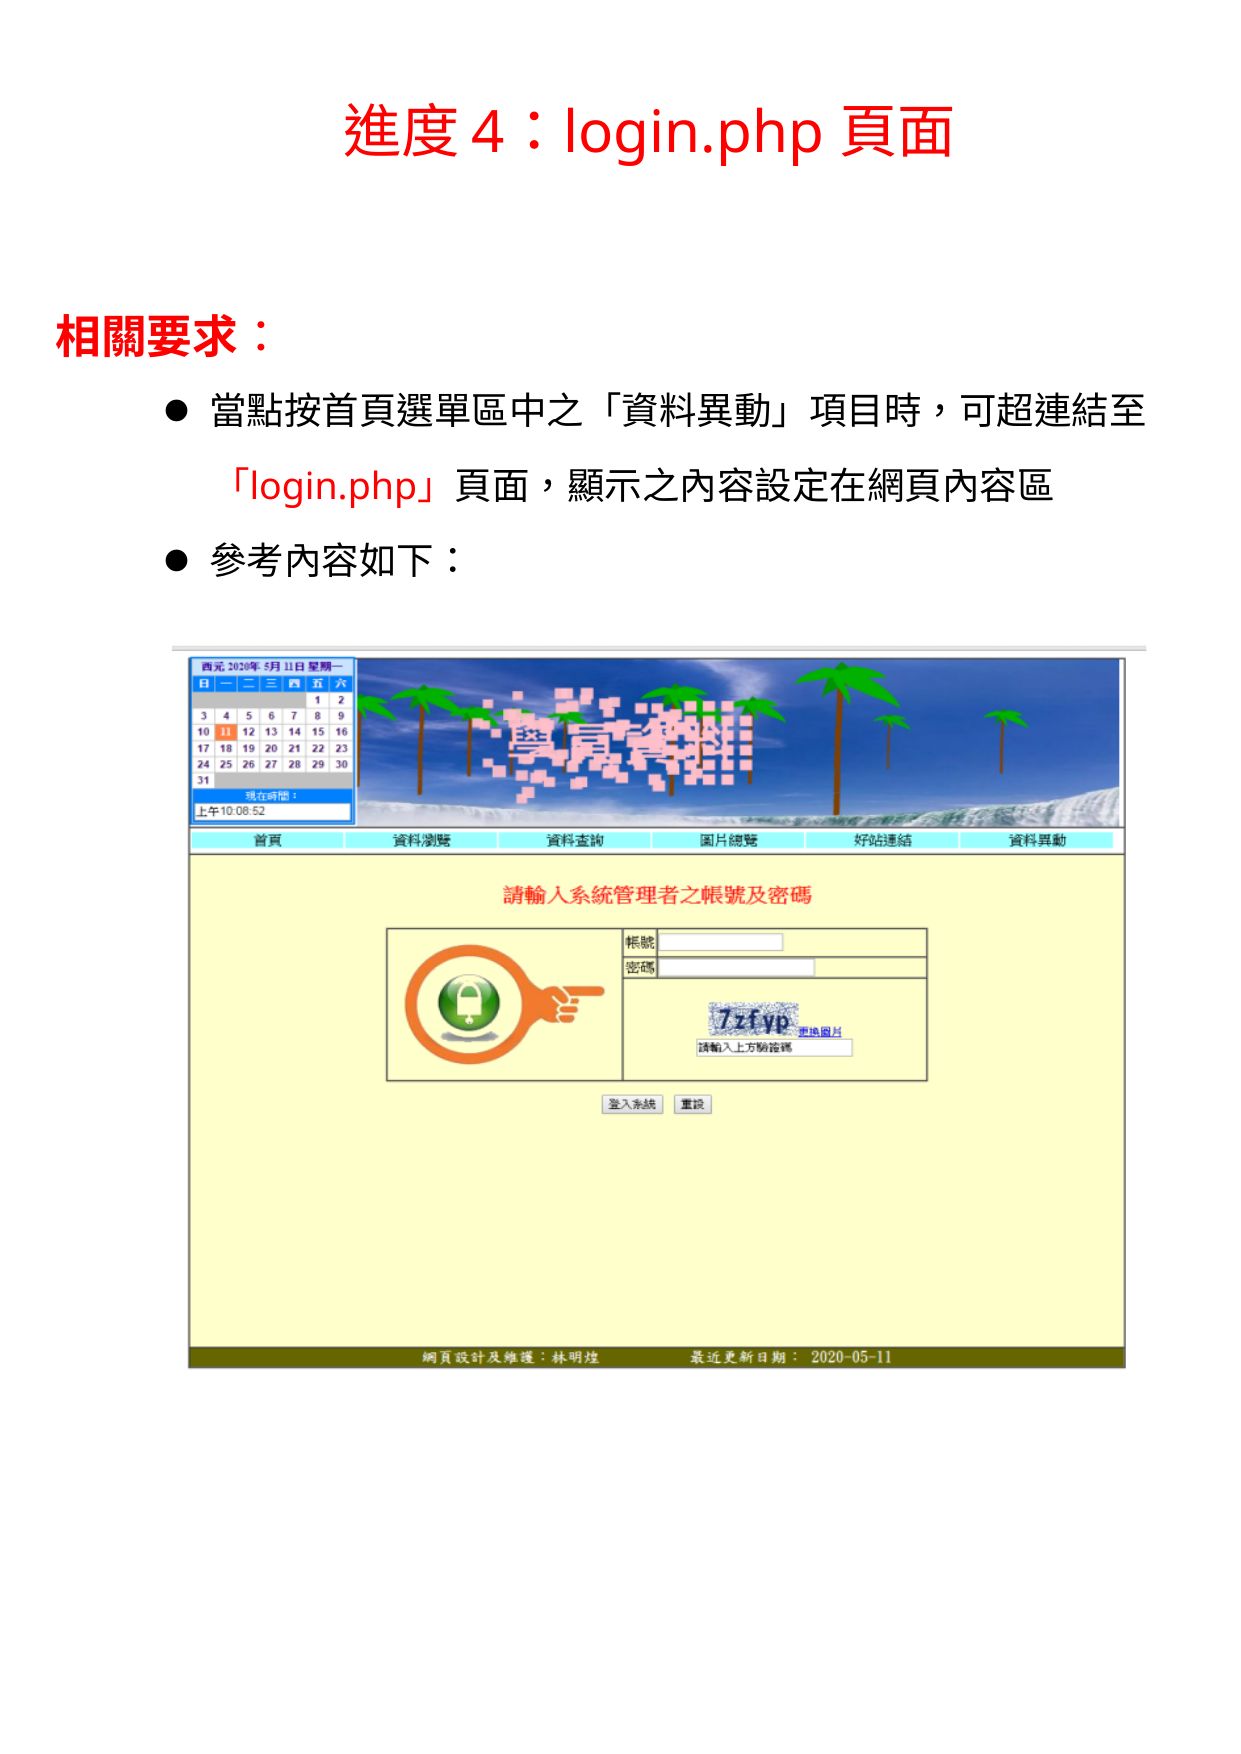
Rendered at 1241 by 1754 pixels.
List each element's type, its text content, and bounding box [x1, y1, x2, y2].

list 相關要求： [55, 296, 1181, 371]
list 當點按首頁選單區中之「資料異動」項目時，可超連結至 [117, 371, 1181, 446]
text 「login.php」頁面，顯示之內容設定在網頁內容區 [162, 446, 1181, 521]
list 參考內容如下： [117, 521, 1181, 596]
text 進度4：login.php 頁面 [117, 71, 1181, 183]
picture [171, 633, 1147, 1402]
